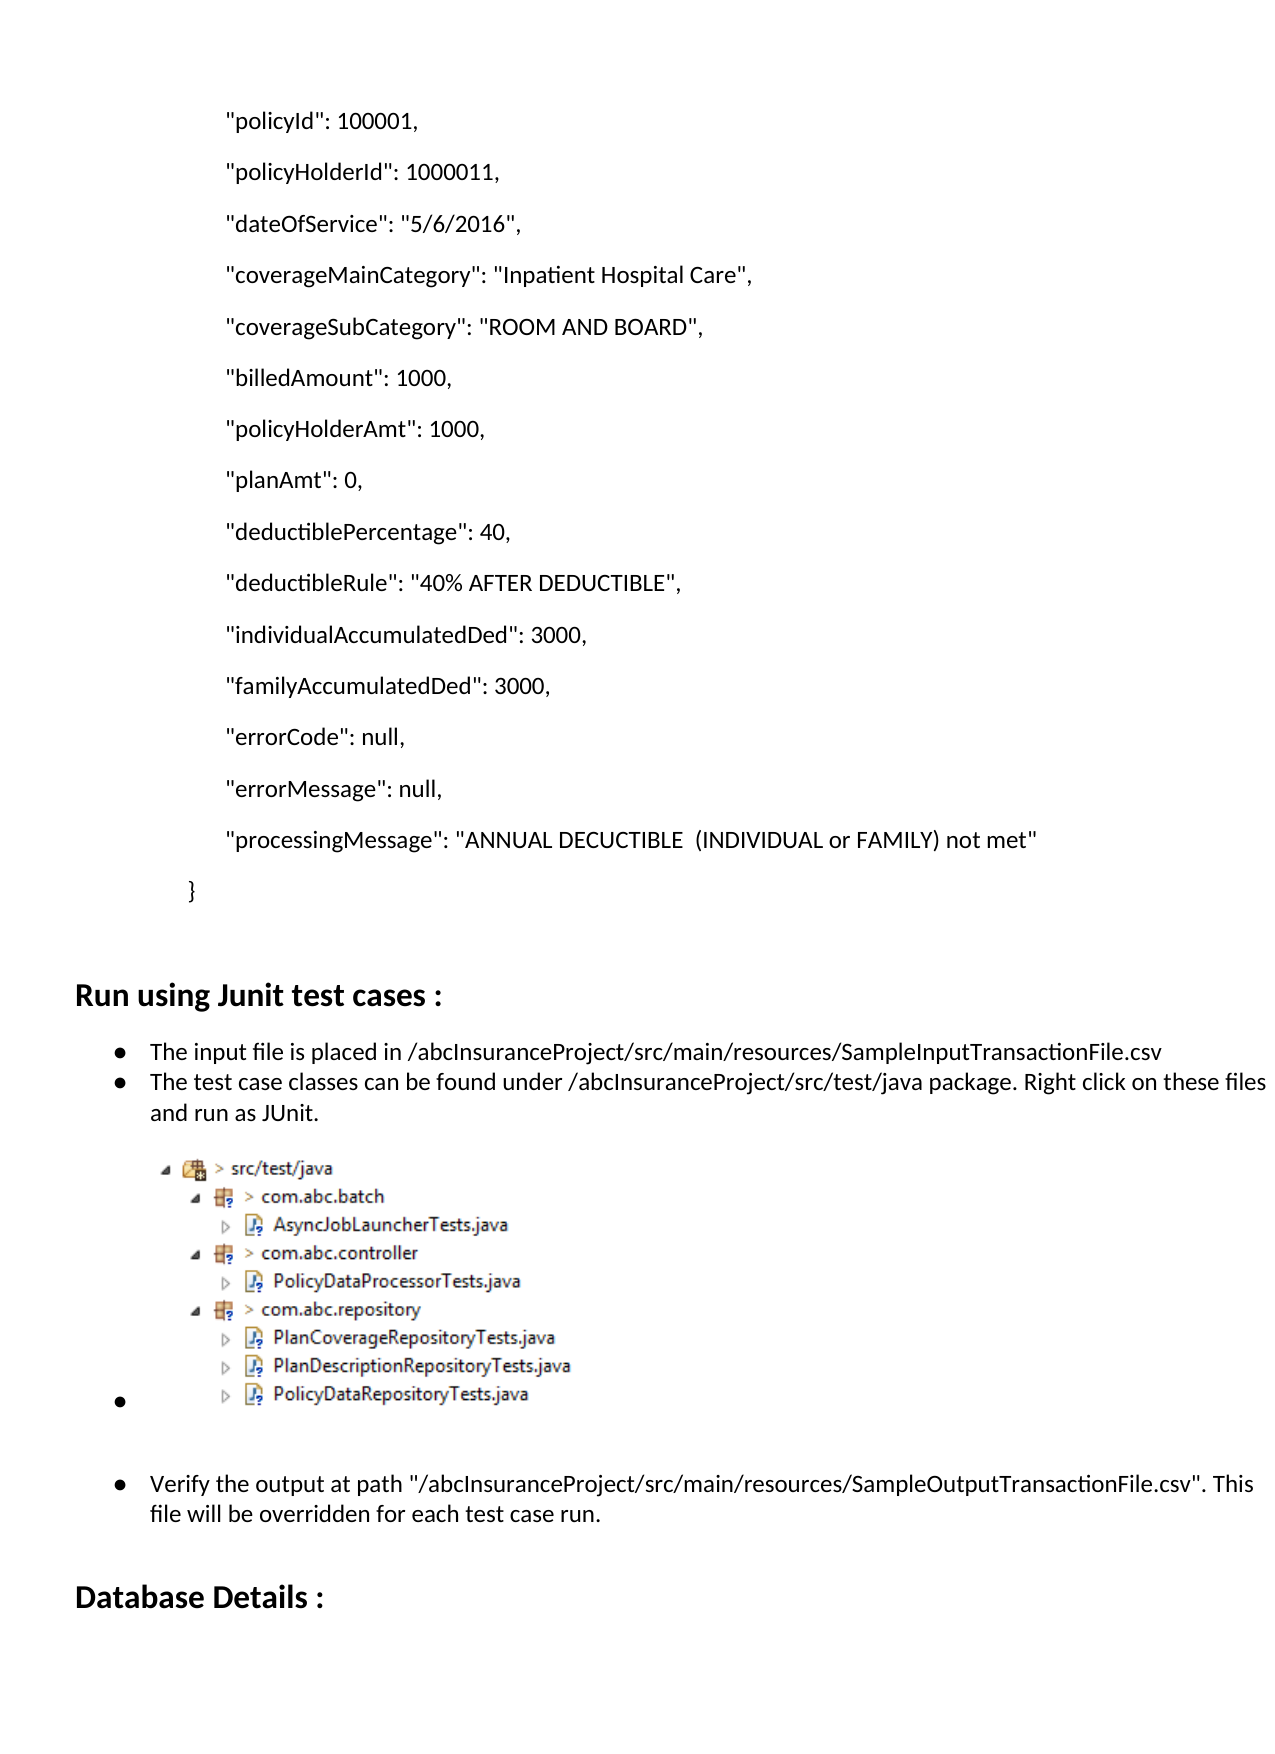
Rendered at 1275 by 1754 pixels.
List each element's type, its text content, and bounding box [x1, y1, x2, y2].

text "processingMessage": "ANNUAL DECUCTIBLE (INDIVIDUAL or FAMILY) not met" [187, 824, 1275, 855]
text "errorMessage": null, [187, 773, 1275, 803]
text "deductibleRule": "40% AFTER DEDUCTIBLE", [187, 567, 1275, 598]
picture [150, 1153, 600, 1410]
list Verify the output at path "/abcInsuranceProject/src/main/resources/SampleOutputTransactionFile.csv". This file will be overridden for each test case run. [112, 1468, 1275, 1529]
list The input file is placed in /abcInsuranceProject/src/main/resources/SampleInputTransactionFile.csv [112, 1036, 1275, 1066]
text "policyHolderId": 1000011, [187, 157, 1275, 187]
text "coverageSubCategory": "ROOM AND BOARD", [187, 311, 1275, 341]
text Run using Junit test cases : [0, 974, 1275, 1015]
text "policyId": 100001, [187, 105, 1275, 136]
text "policyHolderAmt": 1000, [187, 413, 1275, 444]
text } [187, 876, 1275, 906]
text "individualAccumulatedDed": 3000, [187, 619, 1275, 649]
text "coverageMainCategory": "Inpatient Hospital Care", [187, 259, 1275, 290]
text "deductiblePercentage": 40, [187, 516, 1275, 547]
text "dateOfService": "5/6/2016", [187, 208, 1275, 238]
text "billedAmount": 1000, [187, 362, 1275, 392]
text Database Details : [0, 1576, 1275, 1617]
list The test case classes can be found under /abcInsuranceProject/src/test/java package. Right click on these files and run as JUnit. [112, 1066, 1275, 1127]
text "planAmt": 0, [187, 465, 1275, 495]
text "familyAccumulatedDed": 3000, [187, 670, 1275, 701]
text "errorCode": null, [187, 721, 1275, 752]
